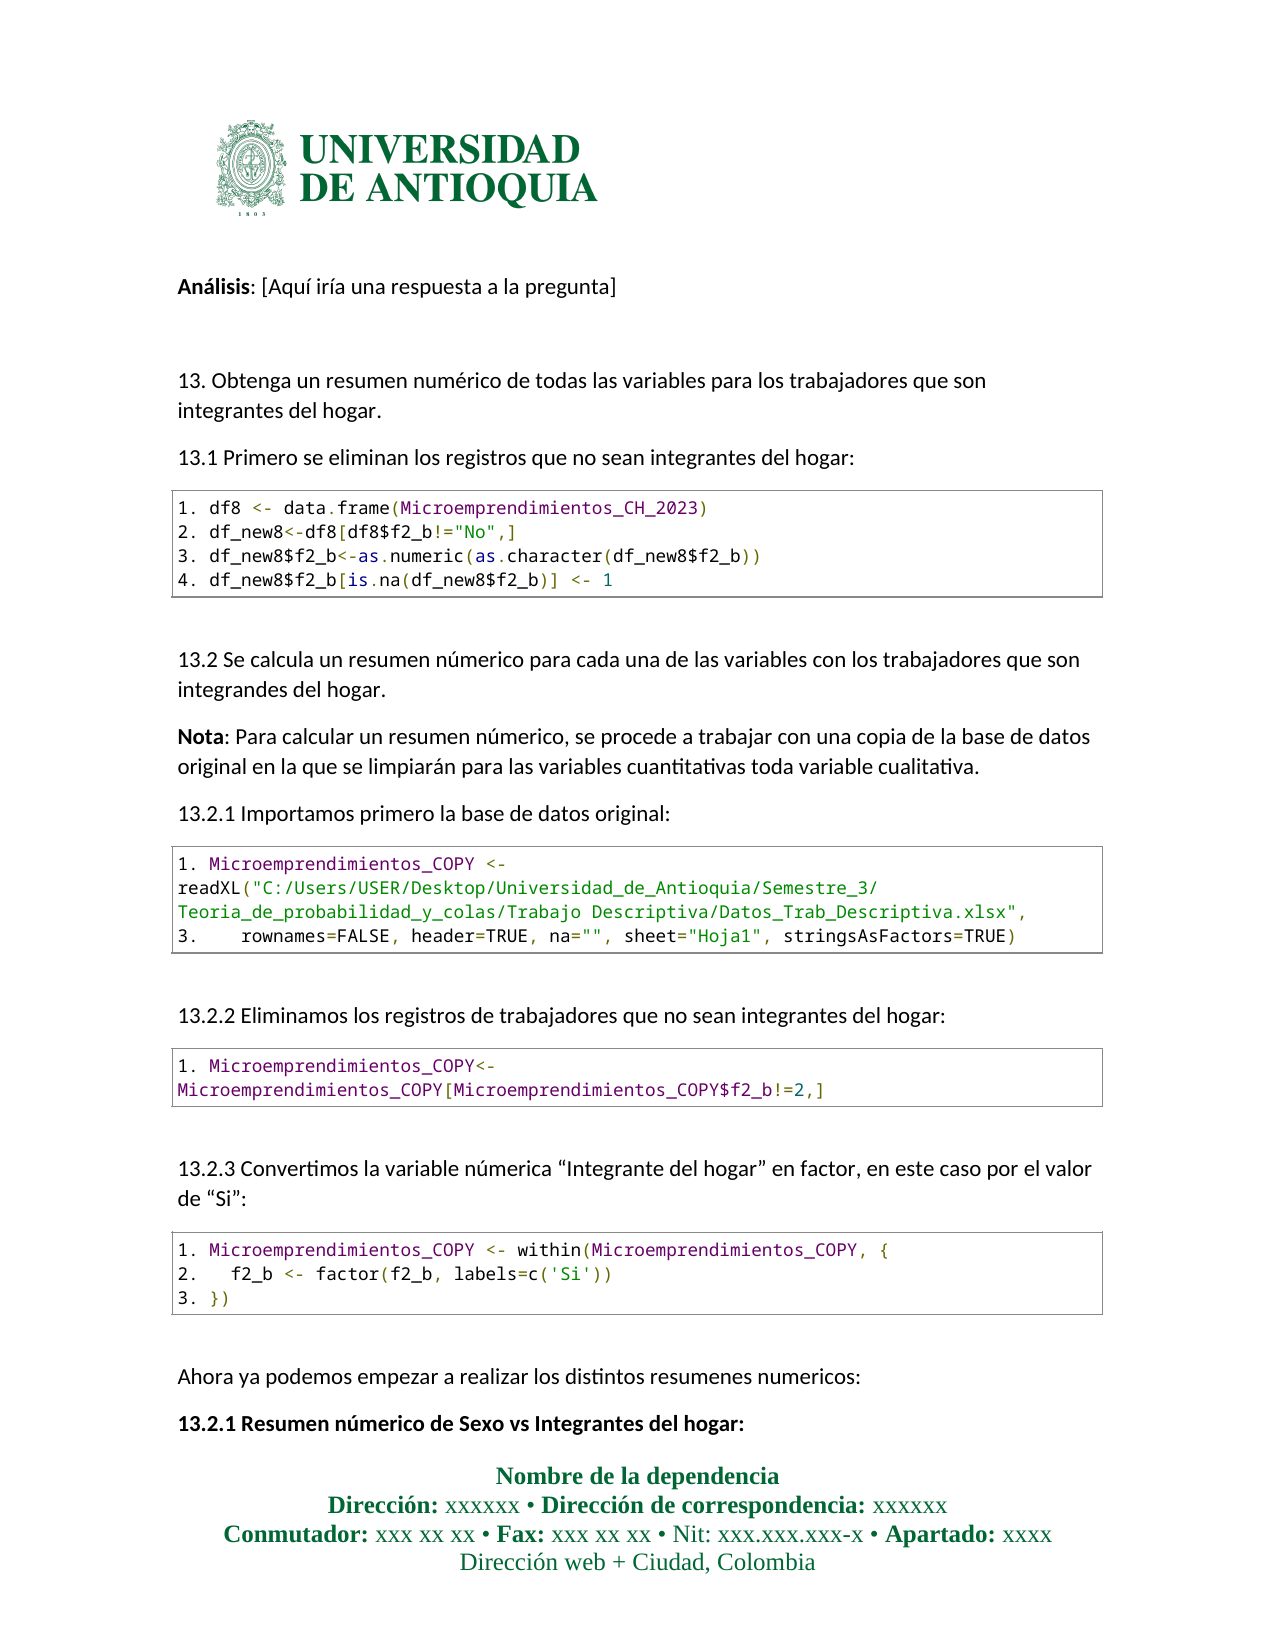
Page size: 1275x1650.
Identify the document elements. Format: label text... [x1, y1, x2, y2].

text 13.2.3 Convertimos la variable númerica “Integrante del hogar” en factor, en este caso por el valor de “Si”: [177, 1154, 1098, 1212]
text 4. df_new8$f2_b[is.na(df_new8$f2_b)] <- 1 [173, 562, 1102, 596]
text Nota: Para calcular un resumen númerico, se procede a trabajar con una copia de la base de datos original en la que se limpiarán para las variables cuantitativas toda variable cualitativa. [177, 722, 1098, 780]
text 13.2 Se calcula un resumen númerico para cada una de las variables con los trabajadores que son integrandes del hogar. [177, 645, 1098, 703]
text 1. Microemprendimientos_COPY<- Microemprendimientos_COPY[Microemprendimientos_COPY$f2_b!=2,] [173, 1049, 1102, 1106]
text 2. f2_b <- factor(f2_b, labels=c('Si')) [177, 1261, 1098, 1280]
text 1. Microemprendimientos_COPY <- within(Microemprendimientos_COPY, { [173, 1233, 1102, 1261]
text Ahora ya podemos empezar a realizar los distintos resumenes numericos: [177, 1362, 1098, 1390]
text 3. rownames=FALSE, header=TRUE, na="", sheet="Hoja1", stringsAsFactors=TRUE) [173, 918, 1102, 952]
text 13.2.2 Eliminamos los registros de trabajadores que no sean integrantes del hogar: [177, 1001, 1098, 1029]
text 3. df_new8$f2_b<-as.numeric(as.character(df_new8$f2_b)) [177, 544, 1098, 562]
text 1. df8 <- data.frame(Microemprendimientos_CH_2023) [173, 491, 1102, 519]
text Análisis: [Aquí iría una respuesta a la pregunta] [177, 272, 1098, 300]
text 13.2.1 Resumen númerico de Sexo vs Integrantes del hogar: [177, 1409, 1098, 1437]
text 13.1 Primero se eliminan los registros que no sean integrantes del hogar: [177, 443, 1098, 471]
text 3. }) [173, 1280, 1102, 1314]
text 1. Microemprendimientos_COPY <- readXL("C:/Users/USER/Desktop/Universidad_de_Antioquia/Semestre_3/Teoria_de_probabilidad_y_colas/Trabajo Descriptiva/Datos_Trab_Descriptiva.xlsx", [173, 847, 1102, 918]
text 13. Obtenga un resumen numérico de todas las variables para los trabajadores que son integrantes del hogar. [177, 366, 1098, 424]
picture [216, 120, 598, 216]
text 13.2.1 Importamos primero la base de datos original: [177, 799, 1098, 827]
text 2. df_new8<-df8[df8$f2_b!="No",] [177, 519, 1098, 544]
